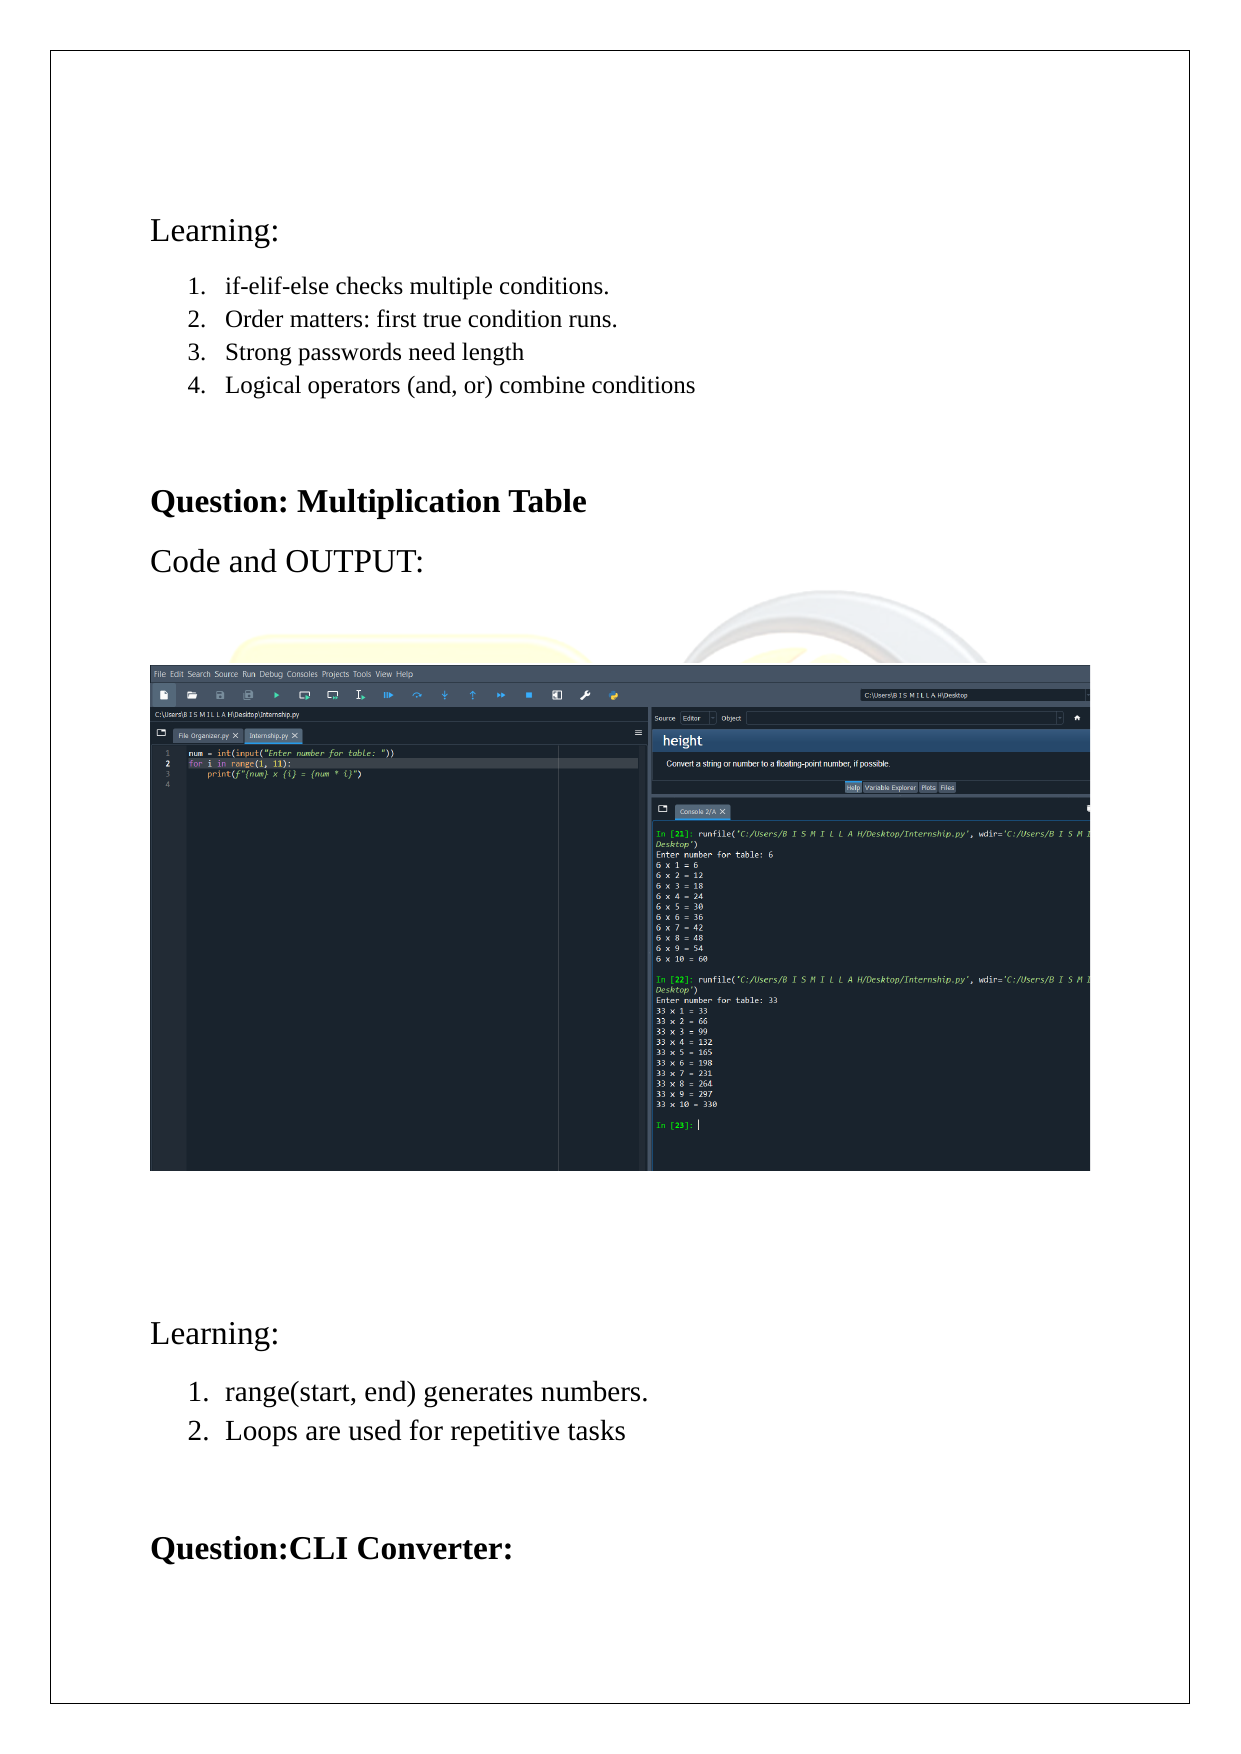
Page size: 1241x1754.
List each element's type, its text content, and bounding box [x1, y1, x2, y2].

text Learning: [150, 1313, 1090, 1352]
list Order matters: first true condition runs. [187, 304, 1090, 333]
text Code and OUTPUT: [150, 542, 1090, 580]
picture [150, 663, 1091, 1171]
list Loops are used for repetitive tasks [187, 1413, 1090, 1446]
list range(start, end) generates numbers. [187, 1374, 1090, 1408]
list if-elif-else checks multiple conditions. [187, 271, 1090, 300]
text Learning: [150, 211, 1090, 249]
list Logical operators (and, or) combine conditions [187, 371, 1090, 399]
list Strong passwords need length [187, 337, 1090, 366]
text Question:CLI Converter: [150, 1528, 1090, 1567]
text Question: Multiplication Table [150, 481, 1090, 519]
